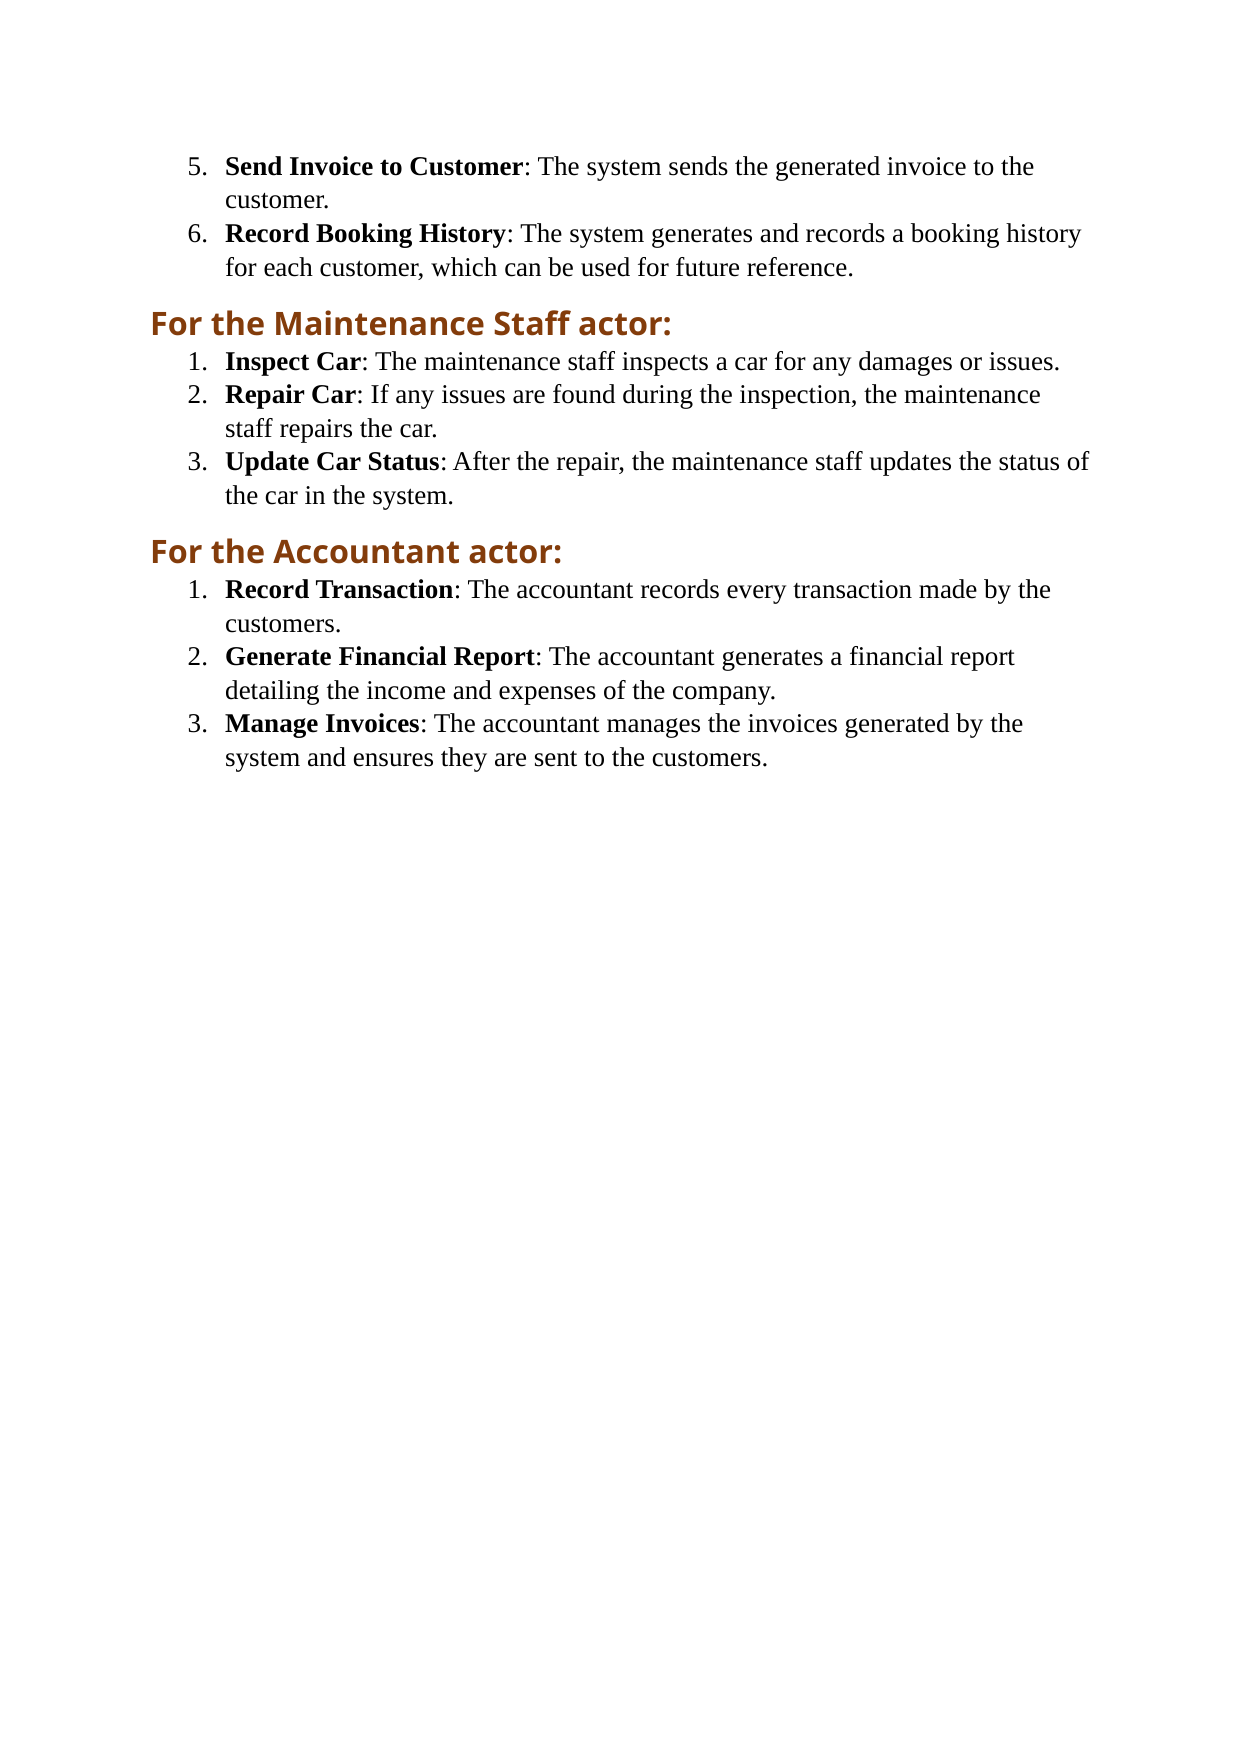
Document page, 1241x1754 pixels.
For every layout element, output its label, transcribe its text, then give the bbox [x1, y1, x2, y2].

subtitle For the Maintenance Staff actor: [150, 301, 1090, 345]
list Update Car Status: After the repair, the maintenance staff updates the status of the car in the system. [187, 445, 1090, 510]
list Generate Financial Report: The accountant generates a financial report detailing the income and expenses of the company. [187, 640, 1090, 705]
list Inspect Car: The maintenance staff inspects a car for any damages or issues. [187, 345, 1090, 376]
list Manage Invoices: The accountant manages the invoices generated by the system and ensures they are sent to the customers. [187, 707, 1090, 772]
list Send Invoice to Customer: The system sends the generated invoice to the customer. [187, 150, 1090, 215]
subtitle For the Accountant actor: [150, 529, 1090, 573]
list Record Transaction: The accountant records every transaction made by the customers. [187, 573, 1090, 638]
list Repair Car: If any issues are found during the inspection, the maintenance staff repairs the car. [187, 378, 1090, 443]
list Record Booking History: The system generates and records a booking history for each customer, which can be used for future reference. [187, 217, 1090, 282]
